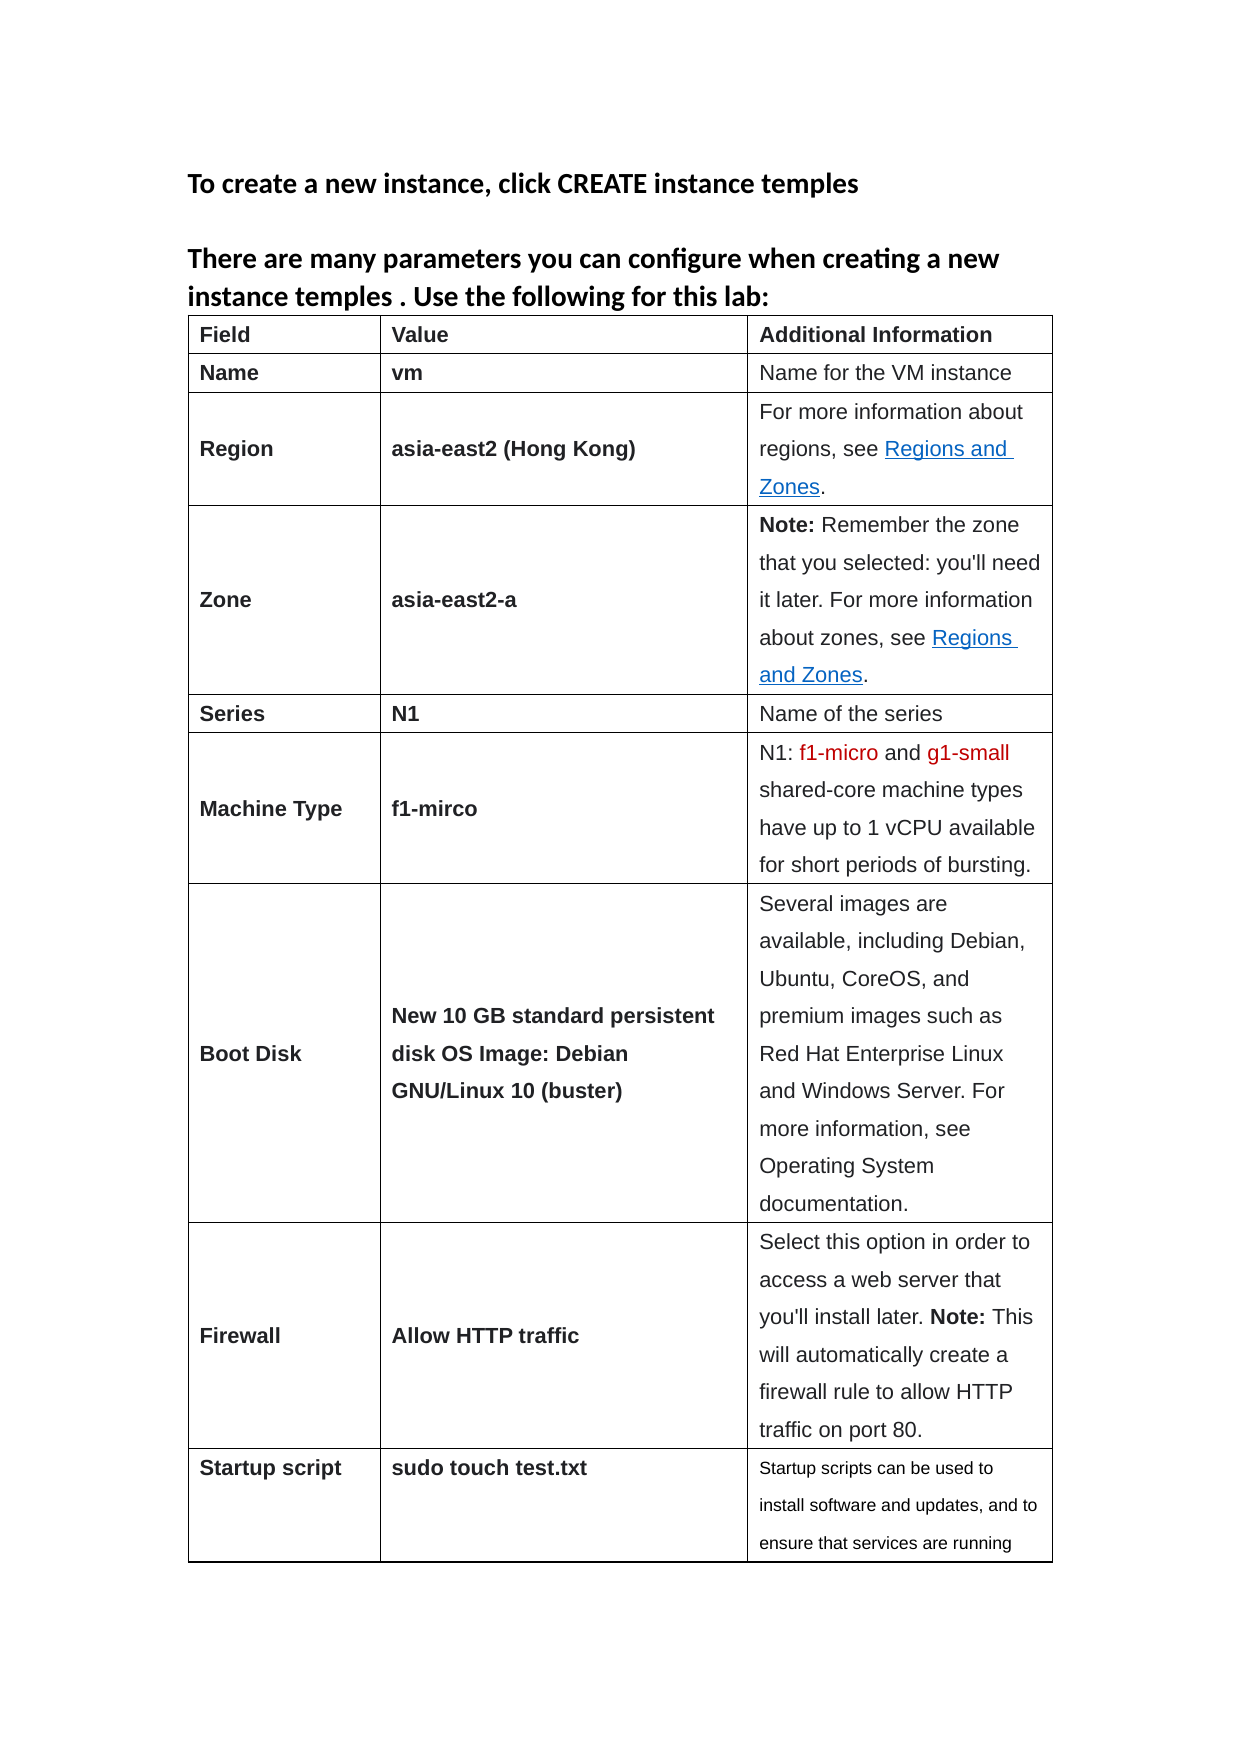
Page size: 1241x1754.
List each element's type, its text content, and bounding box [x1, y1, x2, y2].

table_cell Name [189, 354, 380, 392]
text There are many parameters you can configure when creating a new instance temples . Use the following for this lab: [187, 239, 1053, 314]
table_cell Select this option in order to access a web server that you'll install later. Note: This will automatically create a firewall rule to allow HTTP traffic on port 80. [748, 1223, 1052, 1448]
table_cell Name for the VM instance [748, 354, 1052, 392]
table_cell f1-mirco [381, 733, 747, 883]
table_cell Several images are available, including Debian, Ubuntu, CoreOS, and premium images such as Red Hat Enterprise Linux and Windows Server. For more information, see Operating System documentation. [748, 884, 1052, 1222]
table_cell Boot Disk [189, 884, 380, 1222]
table_cell Zone [189, 506, 380, 694]
table_cell Region [189, 393, 380, 505]
table_cell Allow HTTP traffic [381, 1223, 747, 1448]
table_header Field [189, 316, 380, 353]
table_cell Machine Type [189, 733, 380, 883]
table_cell asia-east2-a [381, 506, 747, 694]
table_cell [748, 1449, 1052, 1561]
table_cell asia-east2 (Hong Kong) [381, 393, 747, 505]
text To create a new instance, click CREATE instance temples [187, 164, 1053, 202]
table_cell sudo touch test.txt [381, 1449, 747, 1561]
table_cell Series [189, 695, 380, 732]
table_header Value [381, 316, 747, 353]
table_header Additional Information [748, 316, 1052, 353]
table_cell New 10 GB standard persistent disk OS Image: Debian GNU/Linux 10 (buster) [381, 884, 747, 1222]
table_cell Note: Remember the zone that you selected: you'll need it later. For more information about zones, see Regions and Zones. [748, 506, 1052, 694]
table_cell Name of the series [748, 695, 1052, 732]
table_cell N1: f1-micro and g1-small shared-core machine types have up to 1 vCPU available for short periods of bursting. [748, 733, 1052, 883]
table_cell Firewall [189, 1223, 380, 1448]
table_cell For more information about regions, see Regions and Zones. [748, 393, 1052, 505]
table_cell vm [381, 354, 747, 392]
table_cell Startup script [189, 1449, 380, 1561]
table_cell N1 [381, 695, 747, 732]
